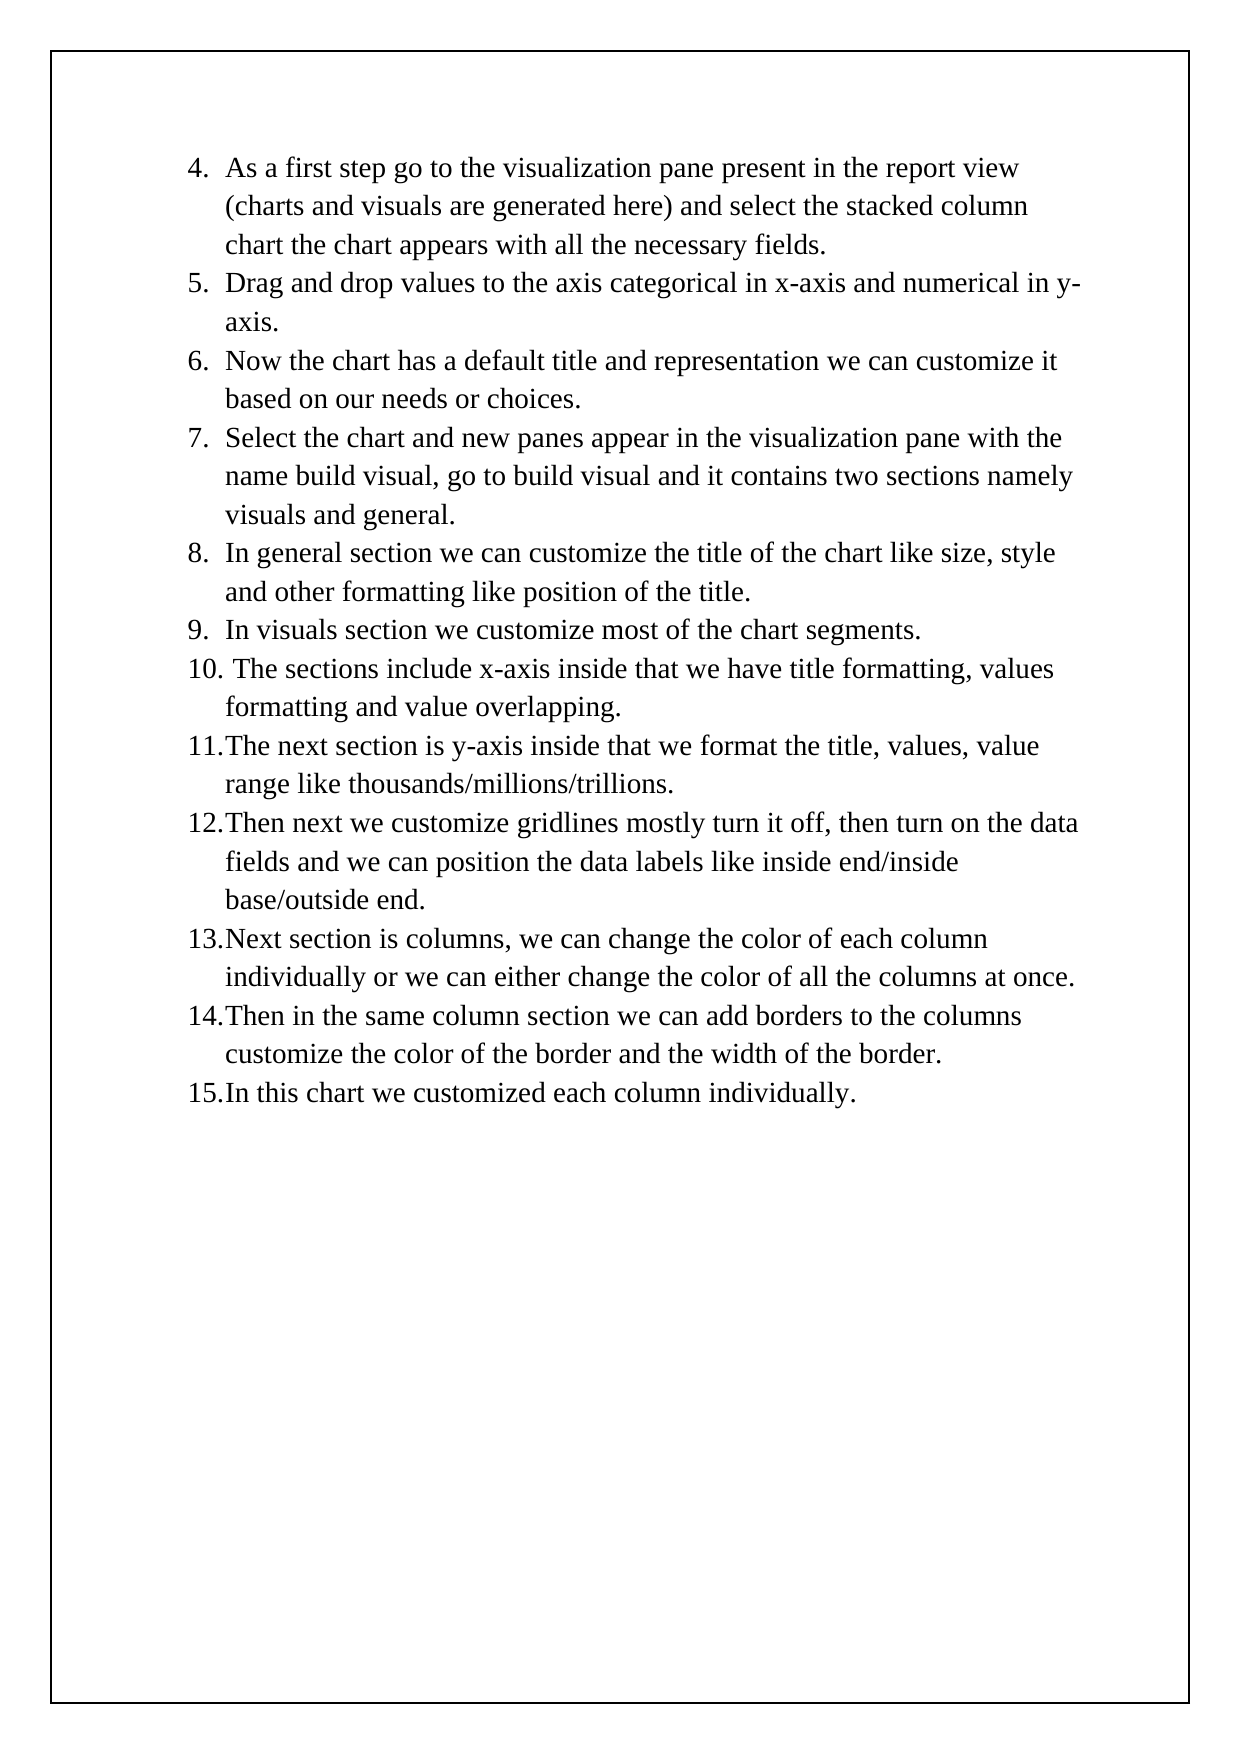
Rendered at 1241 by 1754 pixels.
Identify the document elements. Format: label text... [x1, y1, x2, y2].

list The next section is y-axis inside that we format the title, values, value range like thousands/millions/trillions. [187, 728, 1090, 800]
list In general section we can customize the title of the chart like size, style and other formatting like position of the title. [187, 535, 1090, 607]
list Next section is columns, we can change the color of each column individually or we can either change the color of all the columns at once. [187, 921, 1090, 993]
list In this chart we customized each column individually. [187, 1075, 1090, 1108]
list Drag and drop values to the axis categorical in x-axis and numerical in y-axis. [187, 266, 1090, 338]
list Then in the same column section we can add borders to the columns customize the color of the border and the width of the border. [187, 998, 1090, 1070]
list Select the chart and new panes appear in the visualization pane with the name build visual, go to build visual and it contains two sections namely visuals and general. [187, 420, 1090, 530]
list In visuals section we customize most of the chart segments. [187, 612, 1090, 646]
list Now the chart has a default title and representation we can customize it based on our needs or choices. [187, 343, 1090, 415]
list Then next we customize gridlines mostly turn it off, then turn on the data fields and we can position the data labels like inside end/inside base/outside end. [187, 805, 1090, 916]
list The sections include x-axis inside that we have title formatting, values formatting and value overlapping. [187, 651, 1090, 723]
list As a first step go to the visualization pane present in the report view (charts and visuals are generated here) and select the stacked column chart the chart appears with all the necessary fields. [187, 150, 1090, 261]
